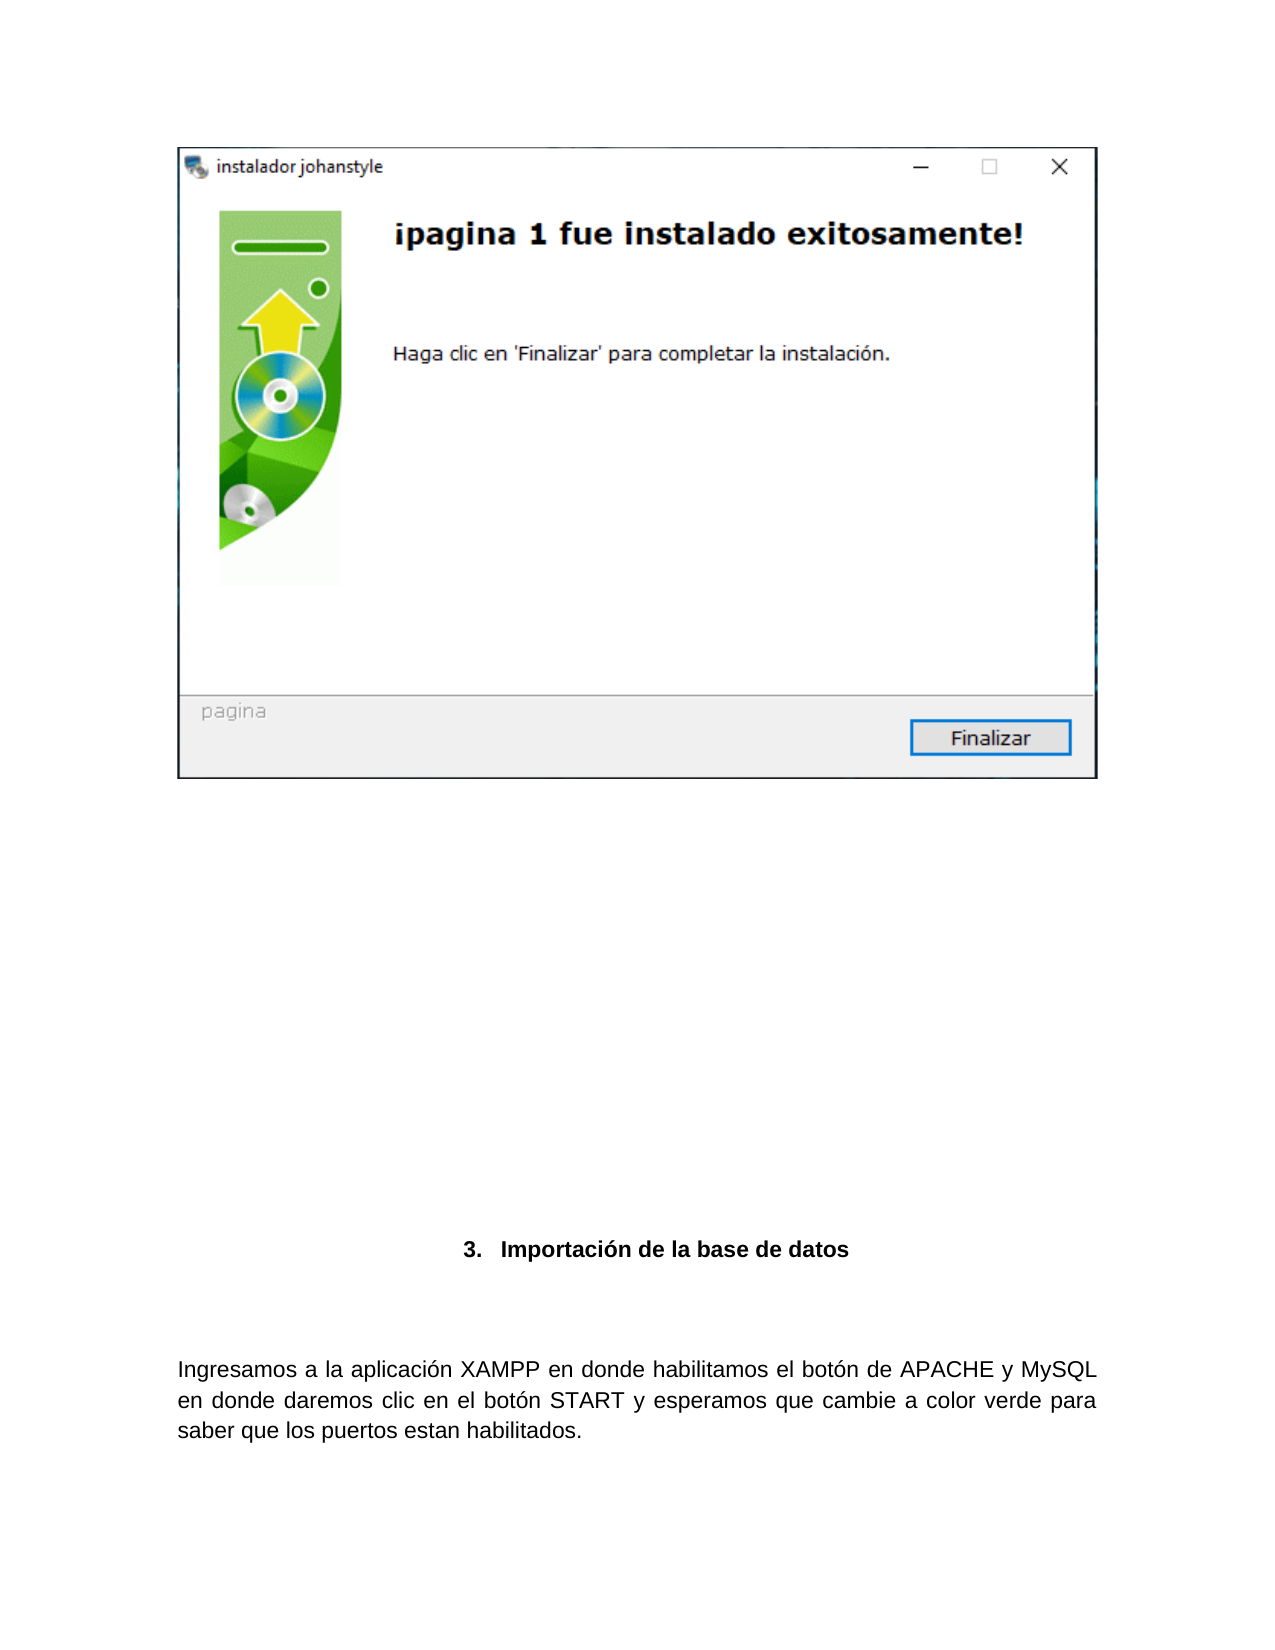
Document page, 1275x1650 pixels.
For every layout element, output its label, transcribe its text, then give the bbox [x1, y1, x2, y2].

list Importación de la base de datos [215, 1236, 1098, 1262]
text Ingresamos a la aplicación XAMPP en donde habilitamos el botón de APACHE y MySQL en donde daremos clic en el botón START y esperamos que cambie a color verde para saber que los puertos estan habilitados. [177, 1356, 1098, 1443]
picture [177, 147, 1098, 779]
